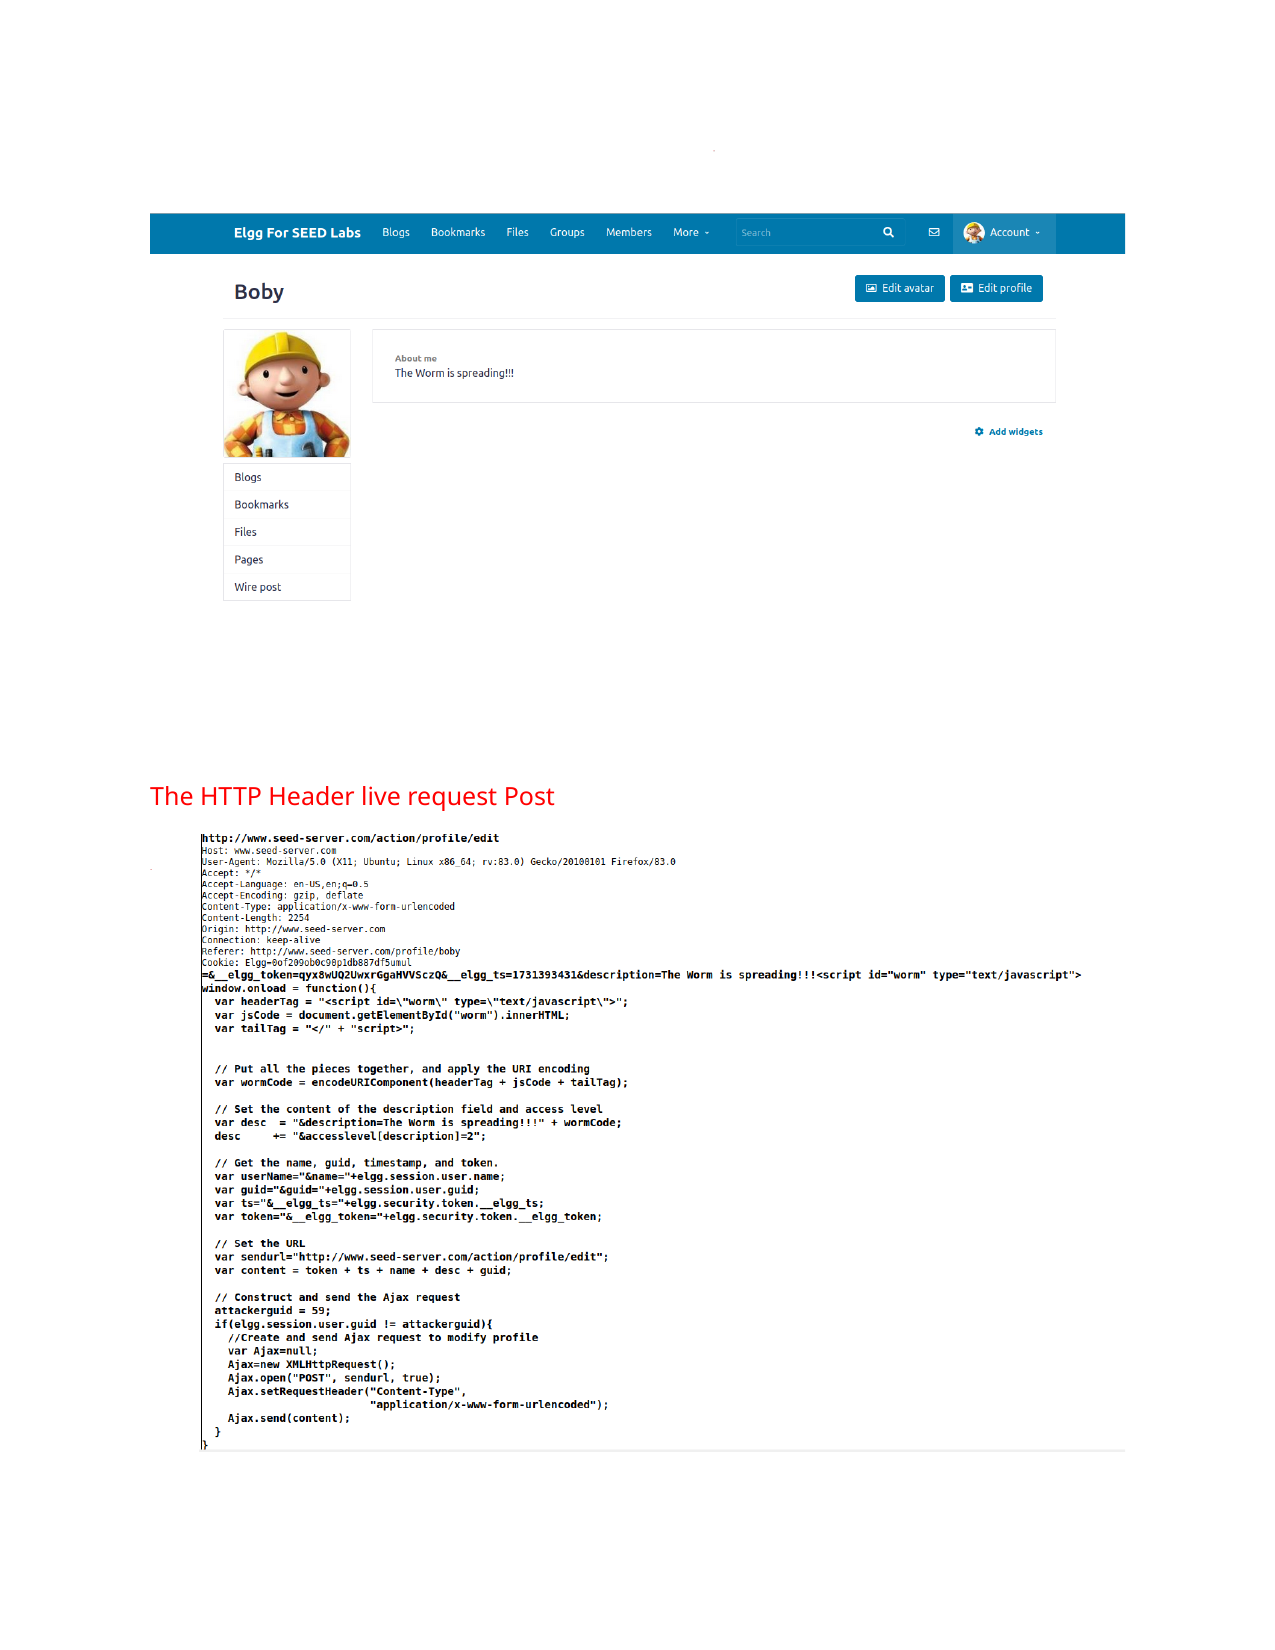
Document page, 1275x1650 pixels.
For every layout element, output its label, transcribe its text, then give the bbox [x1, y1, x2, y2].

picture [268, 229, 273, 237]
picture [310, 229, 316, 237]
picture [318, 229, 323, 237]
text The HTTP Header live request Post [150, 779, 1125, 813]
picture [150, 150, 1125, 646]
picture [236, 229, 241, 237]
picture [150, 834, 1125, 1452]
picture [332, 229, 337, 237]
picture [302, 229, 307, 237]
